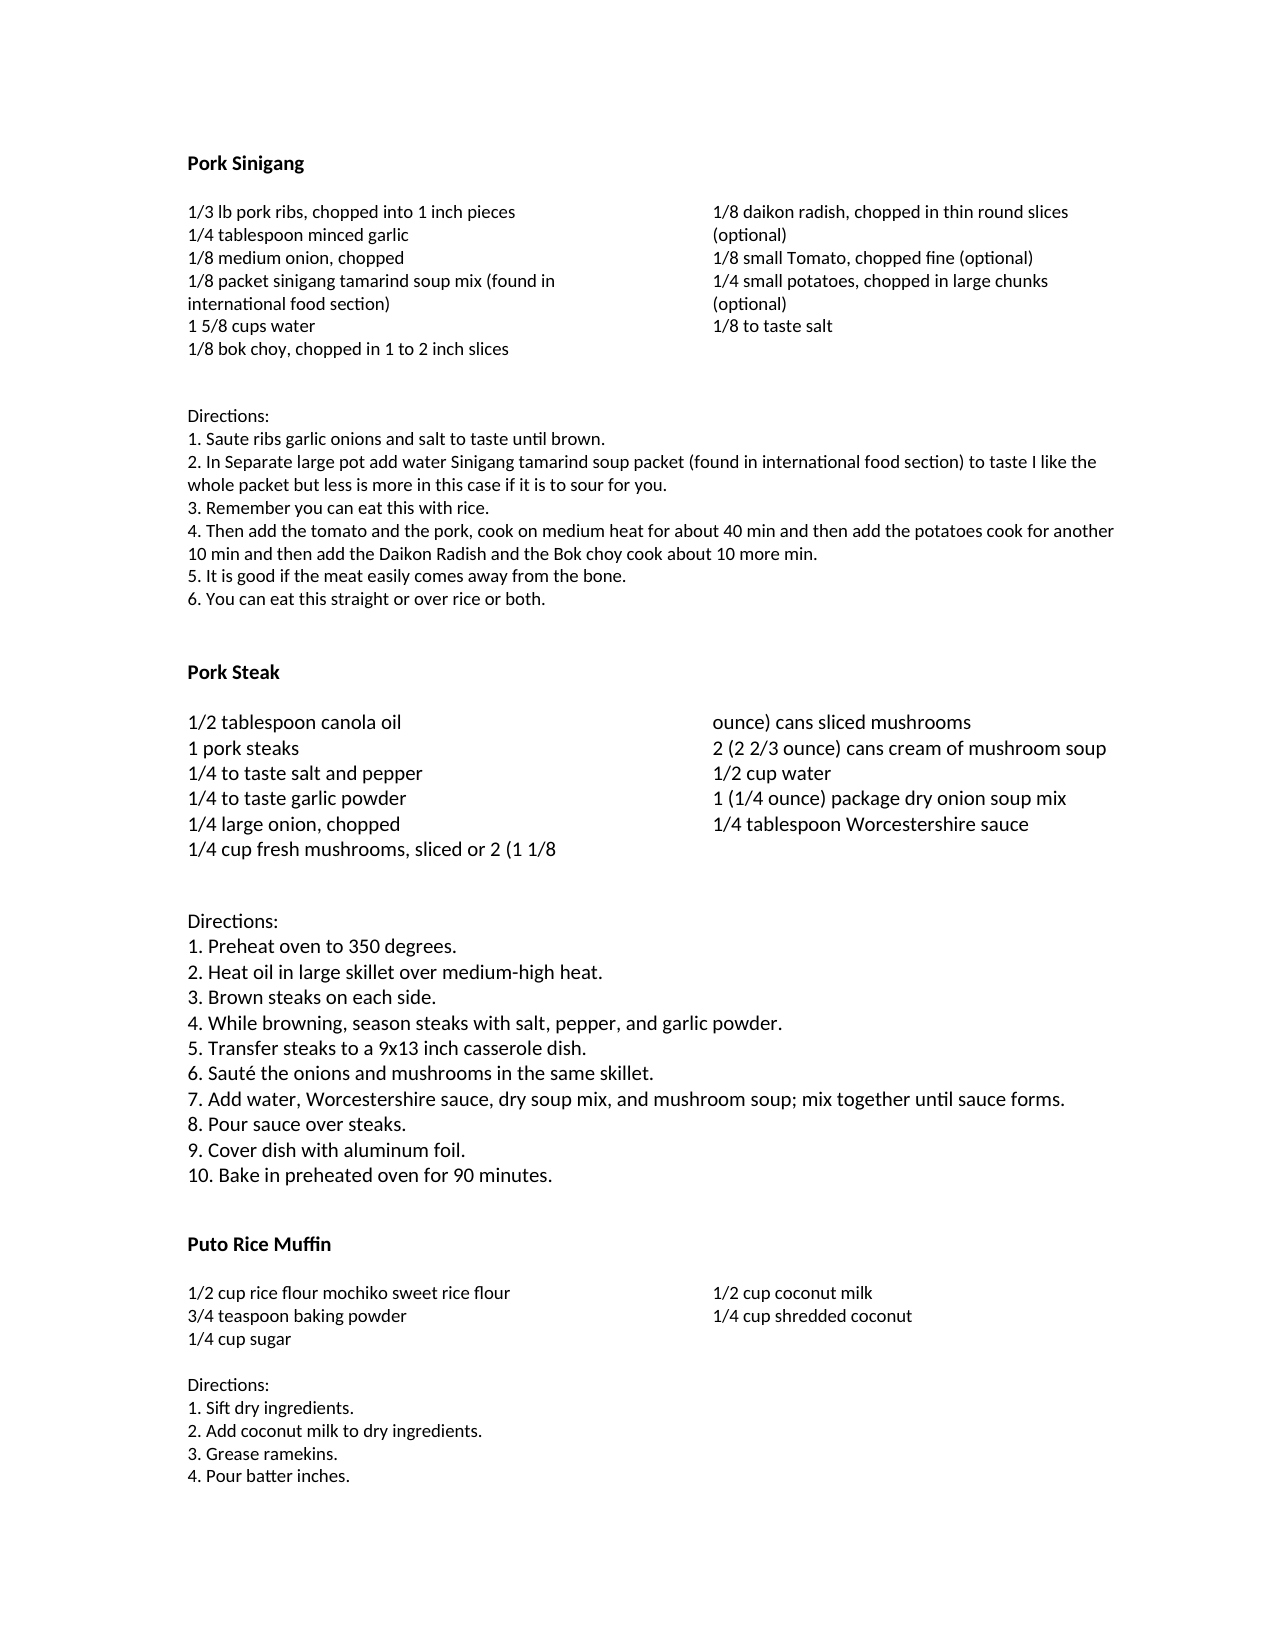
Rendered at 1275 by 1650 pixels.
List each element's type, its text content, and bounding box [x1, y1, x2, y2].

text Directions: 1. Preheat oven to 350 degrees. 2. Heat oil in large skillet over medium-high heat. 3. Brown steaks on each side. 4. While browning, season steaks with salt, pepper, and garlic powder. 5. Transfer steaks to a 9x13 inch casserole dish. 6. Sauté the onions and mushrooms in the same skillet. 7. Add water, Worcestershire sauce, dry soup mix, and mushroom soup; mix together until sauce forms. 8. Pour sauce over steaks. 9. Cover dish with aluminum foil. 10. Bake in preheated oven for 90 minutes. [187, 883, 1125, 1188]
text 1/2 tablespoon canola oil 1 pork steaks 1/4 to taste salt and pepper 1/4 to taste garlic powder 1/4 large onion, chopped 1/4 cup fresh mushrooms, sliced or 2 (1 1/8 ounce) cans sliced mushrooms 2 (2 2/3 ounce) cans cream of mushroom soup 1/2 cup water 1 (1/4 ounce) package dry onion soup mix 1/4 tablespoon Worcestershire sauce [712, 709, 1125, 836]
text 1/2 cup rice flour mochiko sweet rice flour 3/4 teaspoon baking powder 1/4 cup sugar 1/2 cup coconut milk 1/4 cup shredded coconut [187, 1281, 600, 1350]
text 1/3 lb pork ribs, chopped into 1 inch pieces 1/4 tablespoon minced garlic 1/8 medium onion, chopped 1/8 packet sinigang tamarind soup mix (found in international food section) 1 5/8 cups water 1/8 bok choy, chopped in 1 to 2 inch slices 1/8 daikon radish, chopped in thin round slices (optional) 1/8 small Tomato, chopped fine (optional) 1/4 small potatoes, chopped in large chunks (optional) 1/8 to taste salt [187, 200, 600, 360]
text 1/3 lb pork ribs, chopped into 1 inch pieces 1/4 tablespoon minced garlic 1/8 medium onion, chopped 1/8 packet sinigang tamarind soup mix (found in international food section) 1 5/8 cups water 1/8 bok choy, chopped in 1 to 2 inch slices 1/8 daikon radish, chopped in thin round slices (optional) 1/8 small Tomato, chopped fine (optional) 1/4 small potatoes, chopped in large chunks (optional) 1/8 to taste salt [712, 200, 1125, 337]
text Pork Steak [187, 659, 1125, 685]
text 1/2 cup rice flour mochiko sweet rice flour 3/4 teaspoon baking powder 1/4 cup sugar 1/2 cup coconut milk 1/4 cup shredded coconut [712, 1281, 1125, 1327]
text Puto Rice Muffin [150, 1231, 1125, 1257]
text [187, 1350, 1125, 1488]
text 1/2 tablespoon canola oil 1 pork steaks 1/4 to taste salt and pepper 1/4 to taste garlic powder 1/4 large onion, chopped 1/4 cup fresh mushrooms, sliced or 2 (1 1/8 ounce) cans sliced mushrooms 2 (2 2/3 ounce) cans cream of mushroom soup 1/2 cup water 1 (1/4 ounce) package dry onion soup mix 1/4 tablespoon Worcestershire sauce [187, 709, 600, 862]
text Pork Sinigang [187, 150, 1125, 175]
text Directions: 1. Saute ribs garlic onions and salt to taste until brown. 2. In Separate large pot add water Sinigang tamarind soup packet (found in international food section) to taste I like the whole packet but less is more in this case if it is to sour for you. 3. Remember you can eat this with rice. 4. Then add the tomato and the pork, cook on medium heat for about 40 min and then add the potatoes cook for another 10 min and then add the Daikon Radish and the Bok choy cook about 10 more min. 5. It is good if the meat easily comes away from the bone. 6. You can eat this straight or over rice or both. [187, 381, 1125, 638]
